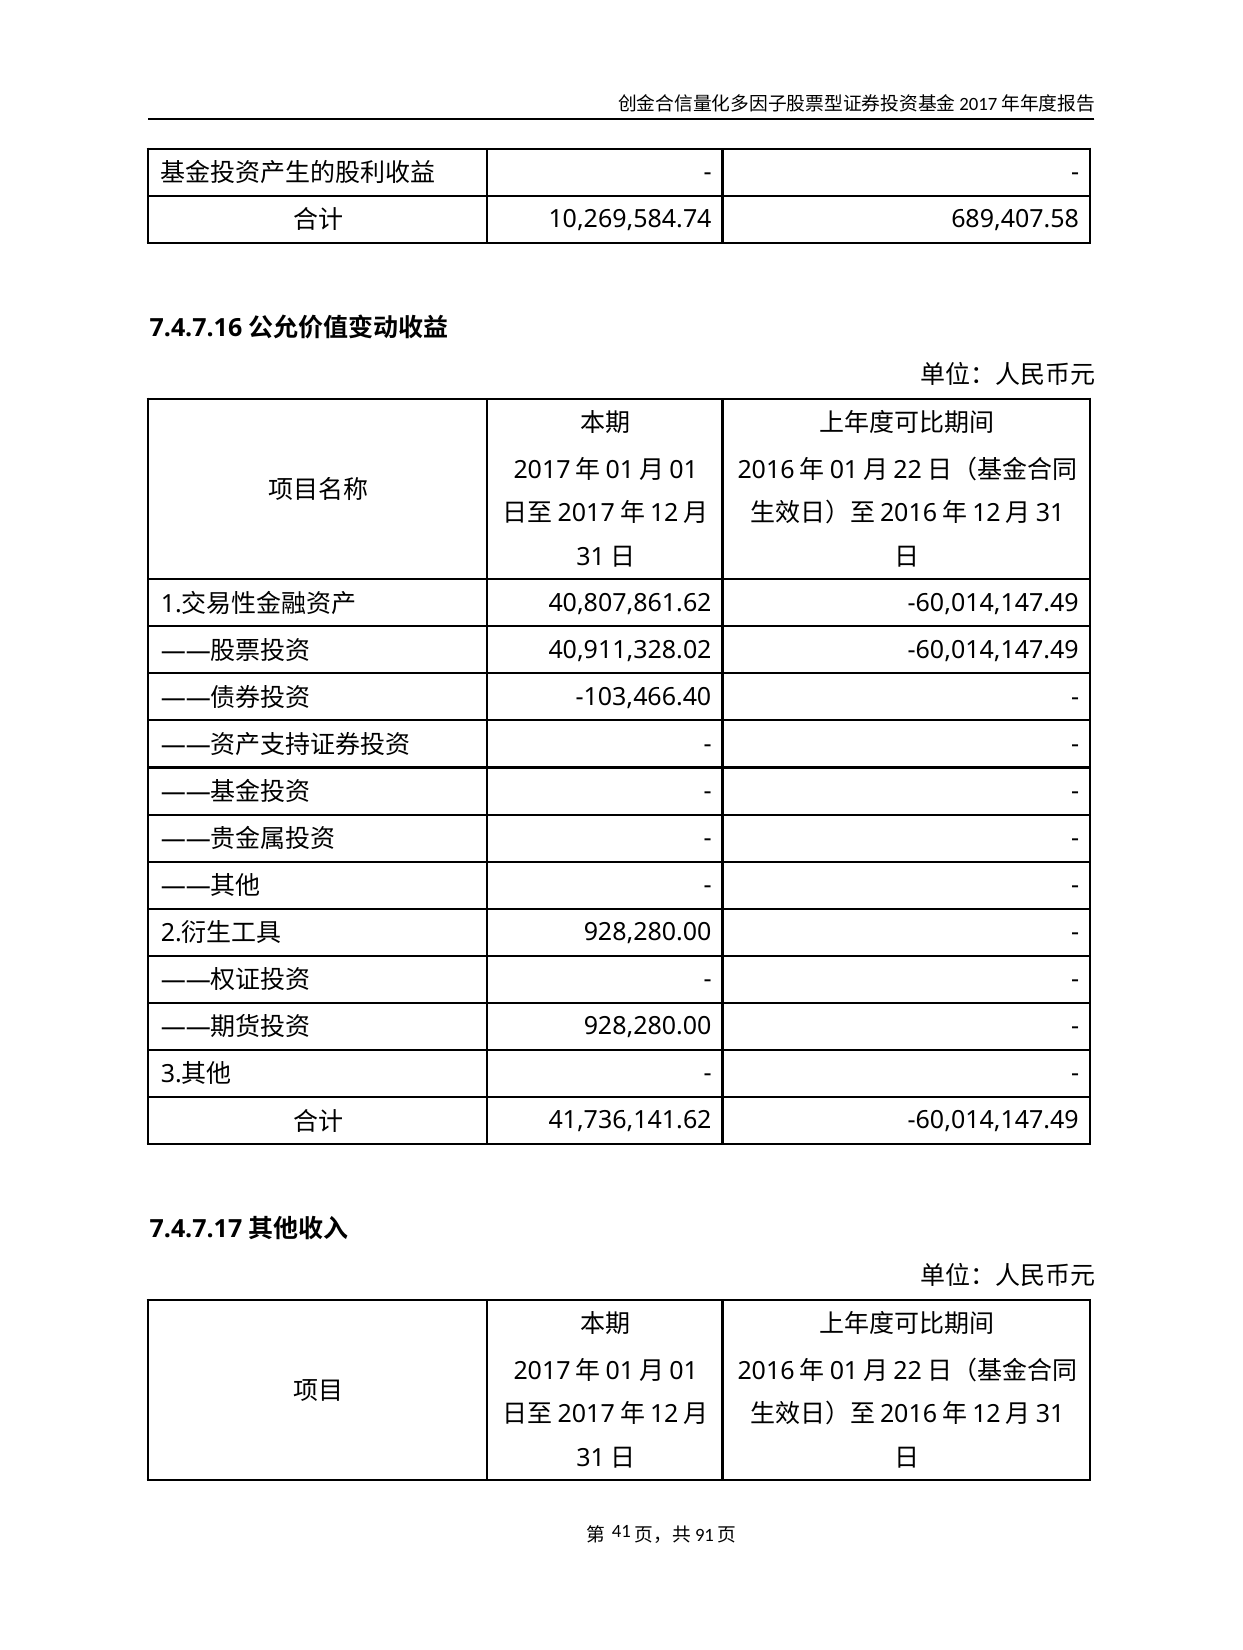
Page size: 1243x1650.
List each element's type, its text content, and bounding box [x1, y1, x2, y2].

table_cell - [724, 863, 1089, 908]
table_cell -60,014,147.49 [724, 1098, 1089, 1143]
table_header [724, 400, 1089, 578]
table_cell - [488, 150, 721, 195]
table_cell 40,911,328.02 [488, 627, 721, 672]
table_cell -60,014,147.49 [724, 580, 1089, 625]
table_cell ——资产支持证券投资 [149, 721, 486, 766]
table_cell - [724, 1004, 1089, 1049]
table_cell - [724, 1051, 1089, 1096]
table_cell ——期货投资 [149, 1004, 486, 1049]
table_cell - [724, 150, 1089, 195]
table_cell 40,807,861.62 [488, 580, 721, 625]
table_cell - [488, 769, 721, 813]
table_cell ——贵金属投资 [149, 816, 486, 861]
table_cell ——基金投资 [149, 769, 486, 813]
table_cell 41,736,141.62 [488, 1098, 721, 1143]
table_cell - [488, 1051, 721, 1096]
table_cell 10,269,584.74 [488, 197, 721, 242]
table_cell 合计 [149, 1098, 486, 1143]
table_cell 928,280.00 [488, 910, 721, 955]
table_cell ——股票投资 [149, 627, 486, 672]
table_cell - [724, 816, 1089, 861]
table_cell - [488, 863, 721, 908]
table_cell 基金投资产生的股利收益 [149, 150, 486, 195]
text 单位：人民币元 [149, 354, 1094, 390]
table_cell 1.交易性金融资产 [149, 580, 486, 625]
table_cell - [724, 721, 1089, 766]
table_cell 3.其他 [149, 1051, 486, 1096]
table_header 项目名称 [149, 400, 486, 578]
table_cell - [724, 769, 1089, 813]
table_header 本期 2017年01月01日至2017年12月31日 [488, 400, 721, 578]
table_cell 合计 [149, 197, 486, 242]
text 单位：人民币元 [149, 1255, 1094, 1292]
table_cell -103,466.40 [488, 674, 721, 719]
table_header 项目 [149, 1301, 486, 1479]
table_cell - [488, 957, 721, 1002]
table_cell ——债券投资 [149, 674, 486, 719]
table_cell ——其他 [149, 863, 486, 908]
table_cell 2.衍生工具 [149, 910, 486, 955]
table_cell 689,407.58 [724, 197, 1089, 242]
table_header 本期 2017年01月01日至2017年12月31日 [488, 1301, 721, 1479]
text 7.4.7.17 其他收入 [149, 1209, 1094, 1245]
table_cell - [488, 816, 721, 861]
table_cell - [488, 721, 721, 766]
text 7.4.7.16 公允价值变动收益 [149, 308, 1094, 344]
table_cell - [724, 910, 1089, 955]
table_cell ——权证投资 [149, 957, 486, 1002]
table_header 上年度可比期间 2016年01月22日（基金合同生效日）至2016年12月31日 [724, 1301, 1089, 1479]
table_cell 928,280.00 [488, 1004, 721, 1049]
table_cell - [724, 674, 1089, 719]
table_cell - [724, 957, 1089, 1002]
table_cell -60,014,147.49 [724, 627, 1089, 672]
